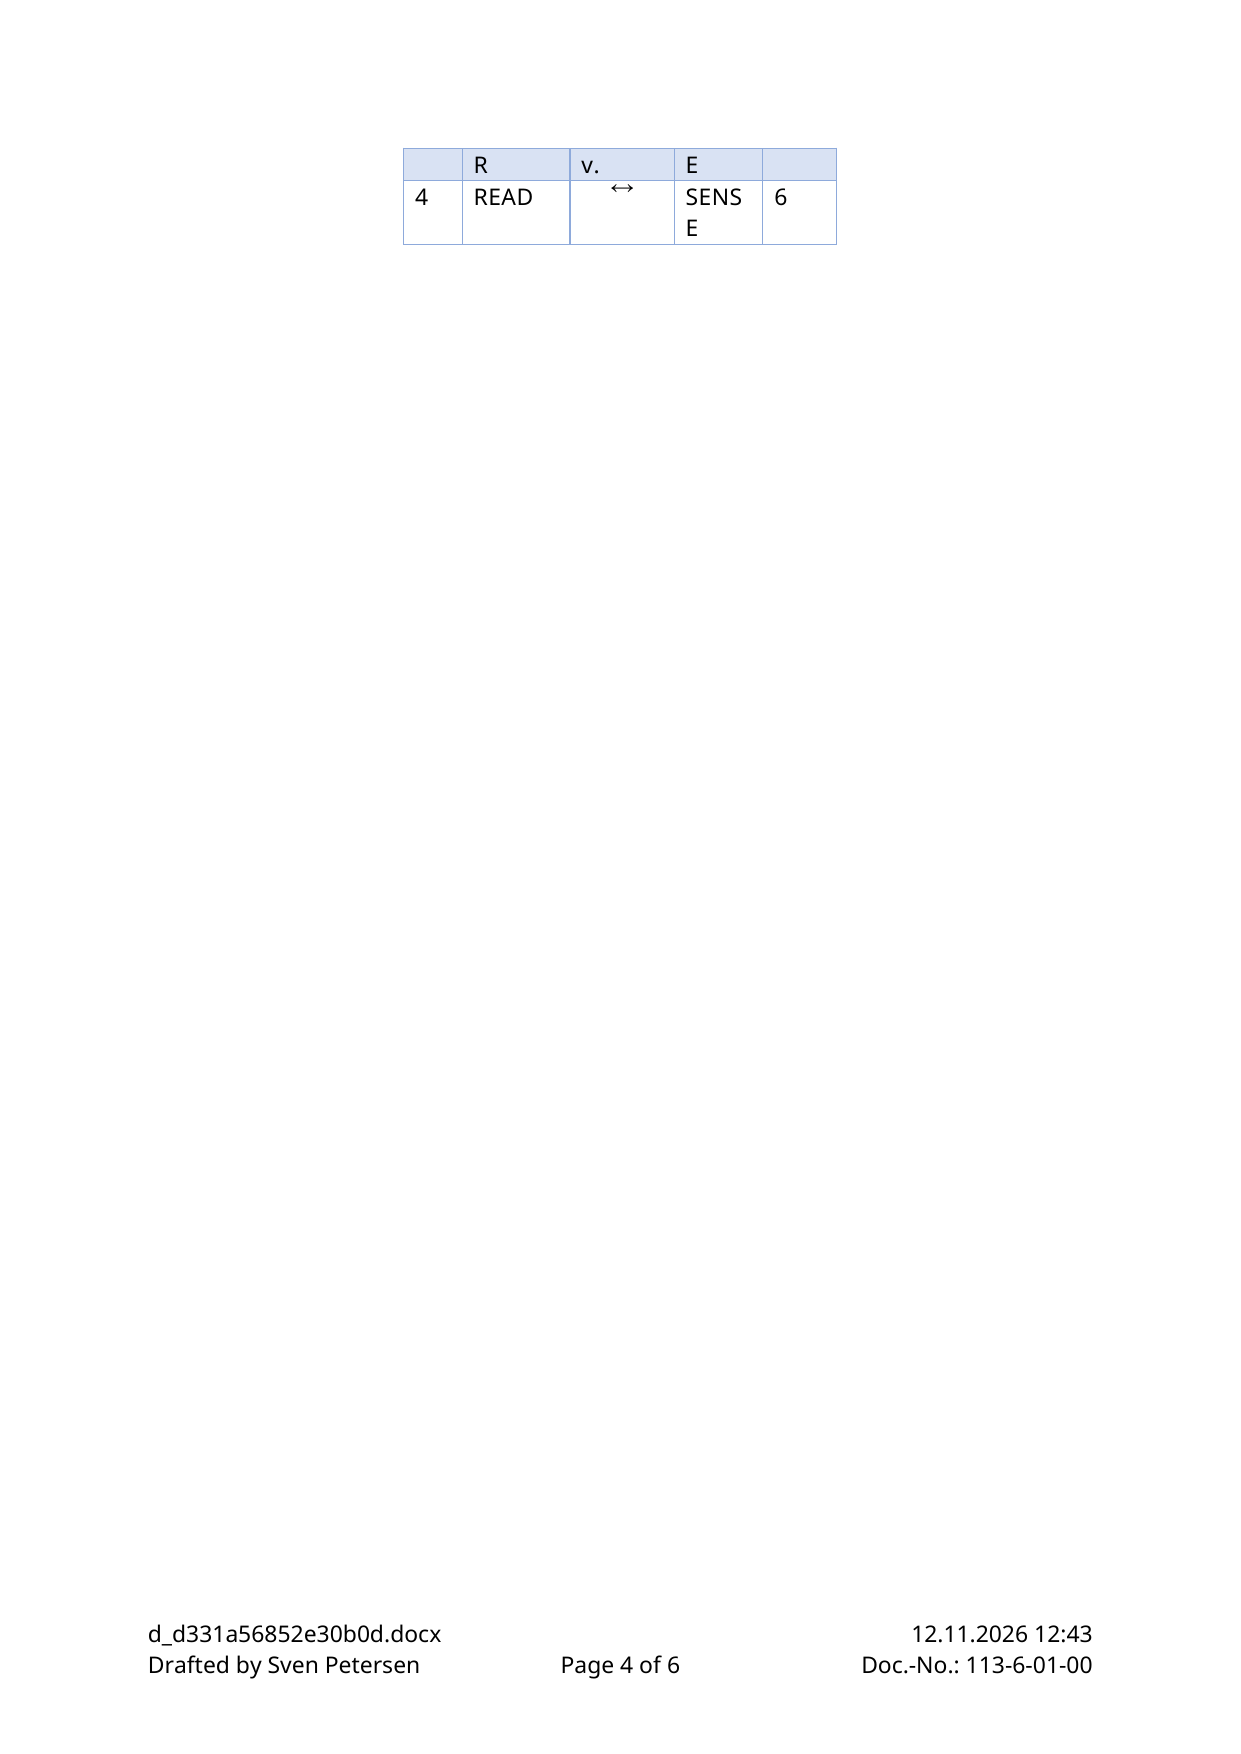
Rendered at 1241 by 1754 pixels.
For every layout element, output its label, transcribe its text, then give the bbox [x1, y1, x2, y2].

table_cell 5 [763, 149, 836, 180]
table_cell SENSE [675, 181, 762, 243]
table_cell Volt.div. [571, 149, 674, 180]
table_cell 6 [763, 181, 836, 243]
table_cell 3 [404, 149, 462, 180]
table_cell WRITE [675, 149, 762, 180]
table_cell READ [463, 181, 569, 243]
table_cell MOTOR [463, 149, 569, 180]
table_cell 4 [404, 181, 462, 243]
table_cell [571, 181, 674, 243]
